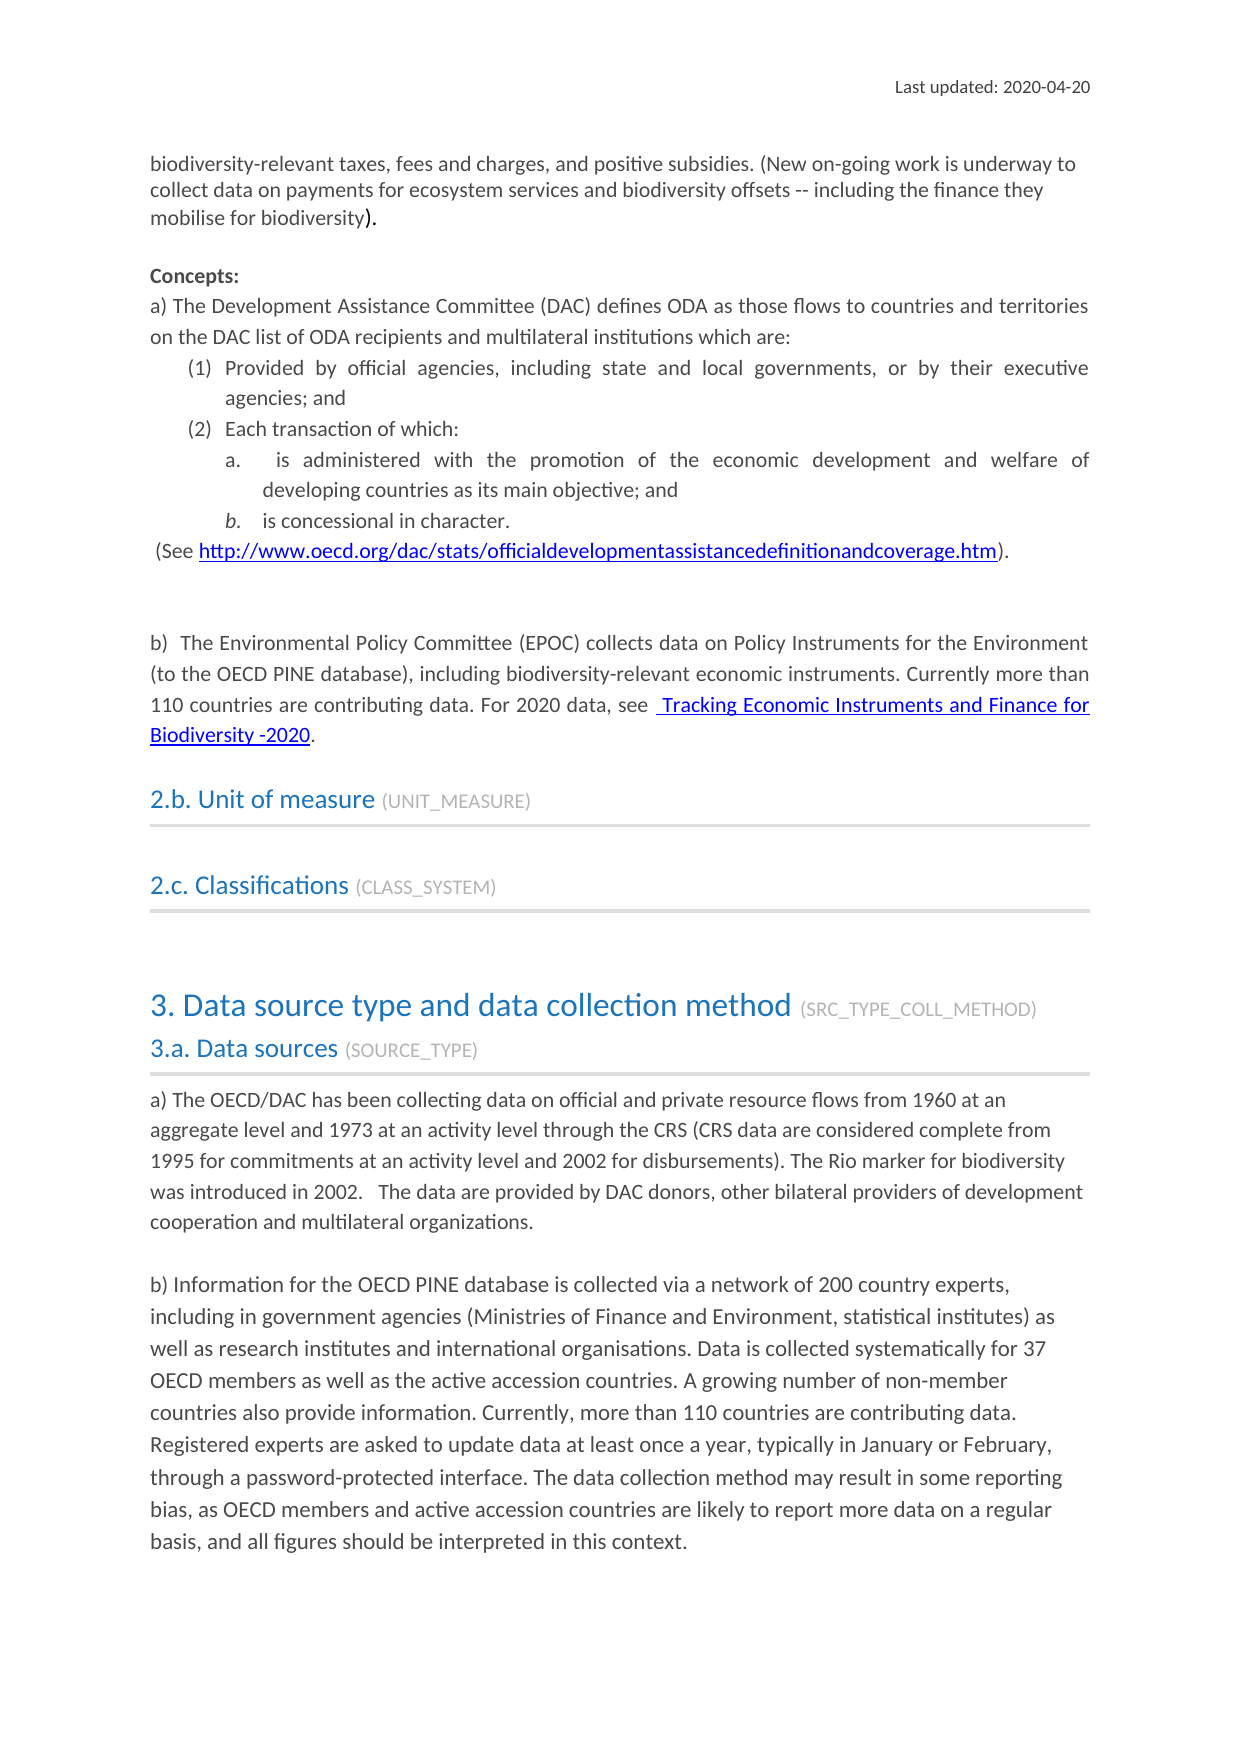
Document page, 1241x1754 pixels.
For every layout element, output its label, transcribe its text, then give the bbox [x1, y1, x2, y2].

text 2.b. Unit of measure (UNIT_MEASURE) [150, 783, 1090, 824]
list is administered with the promotion of the economic development and welfare of developing countries as its main objective; and [225, 446, 1090, 503]
text 3. Data source type and data collection method (SRC_TYPE_COLL_METHOD) [150, 984, 1090, 1025]
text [150, 150, 1090, 231]
list Provided by official agencies, including state and local governments, or by their executive agencies; and [187, 354, 1090, 411]
text b) Information for the OECD PINE database is collected via a network of 200 country experts, including in government agencies (Ministries of Finance and Environment, statistical institutes) as well as research institutes and international organisations. Data is collected systematically for 37 OECD members as well as the active accession countries. A growing number of non-member countries also provide information. Currently, more than 110 countries are contributing data. Registered experts are asked to update data at least once a year, typically in January or February, through a password-protected interface. The data collection method may result in some reporting bias, as OECD members and active accession countries are likely to report more data on a regular basis, and all figures should be interpreted in this context. [150, 1270, 1090, 1555]
text (See http://www.oecd.org/dac/stats/officialdevelopmentassistancedefinitionandcoverage.htm). [150, 538, 1090, 564]
text 2.c. Classifications (CLASS_SYSTEM) [150, 868, 1090, 909]
list Each transaction of which: [187, 415, 1090, 442]
text a) The Development Assistance Committee (DAC) defines ODA as those flows to countries and territories on the DAC list of ODA recipients and multilateral institutions which are: [150, 293, 1090, 350]
list is concessional in character. [225, 507, 1090, 534]
text Concepts: [150, 262, 1090, 289]
text 3.a. Data sources (SOURCE_TYPE) [150, 1031, 1090, 1072]
text b) The Environmental Policy Committee (EPOC) collects data on Policy Instruments for the Environment (to the OECD PINE database), including biodiversity-relevant economic instruments. Currently more than 110 countries are contributing data. For 2020 data, see Tracking Economic Instruments and Finance for Biodiversity -2020. [150, 629, 1090, 748]
text a) The OECD/DAC has been collecting data on official and private resource flows from 1960 at an aggregate level and 1973 at an activity level through the CRS (CRS data are considered complete from 1995 for commitments at an activity level and 2002 for disbursements). The Rio marker for biodiversity was introduced in 2002. The data are provided by DAC donors, other bilateral providers of development cooperation and multilateral organizations. [150, 1086, 1090, 1235]
